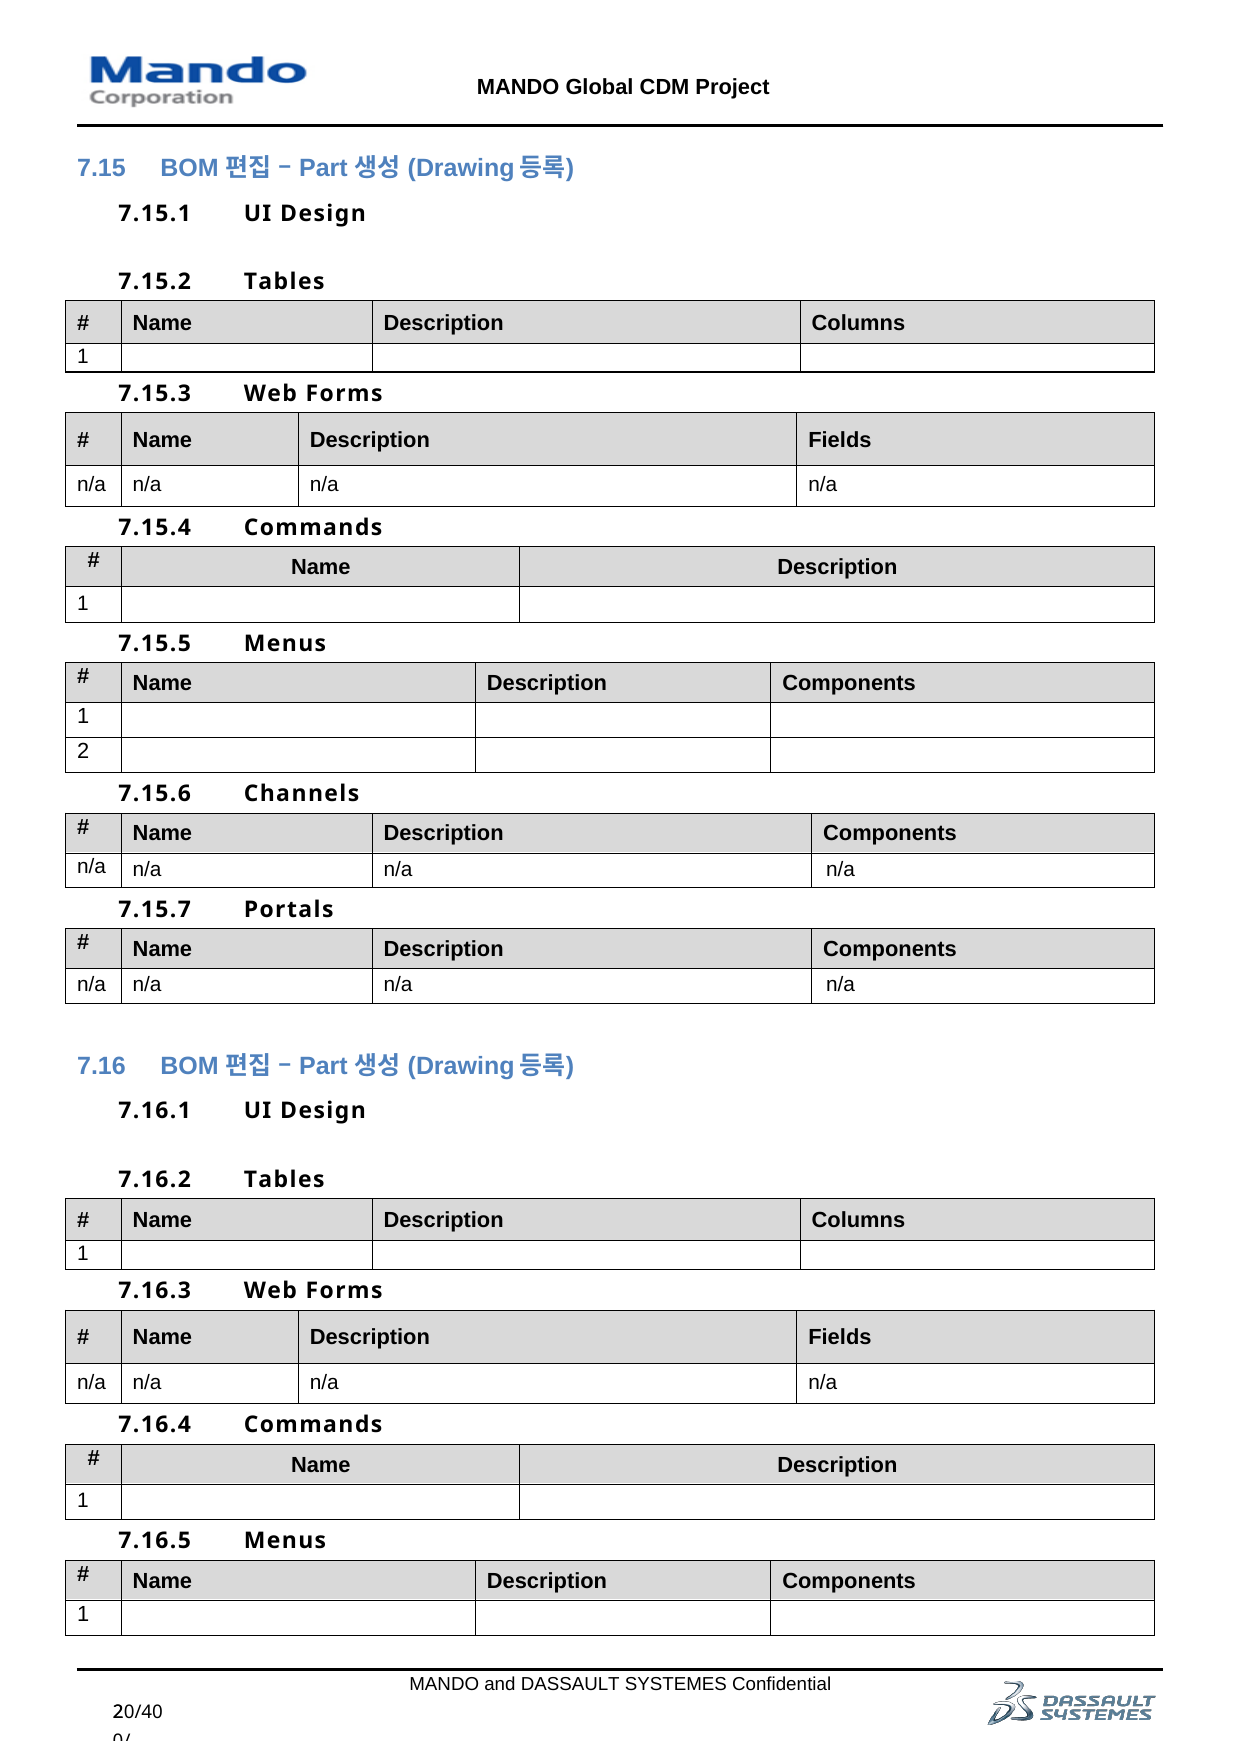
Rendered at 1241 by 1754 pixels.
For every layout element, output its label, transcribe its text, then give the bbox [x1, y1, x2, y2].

table_cell [771, 1601, 1154, 1634]
table_header Description [373, 814, 811, 852]
subtitle BOM 편집 – Part 생성 (Drawing등록) [77, 148, 1163, 184]
table_cell [476, 1601, 770, 1634]
table_header Description [299, 1311, 796, 1363]
table_cell 1 [66, 1601, 121, 1634]
table_cell n/a [122, 969, 372, 1003]
subtitle Web Forms [118, 1274, 1163, 1305]
table_cell 1 [66, 703, 121, 737]
table_header Name [122, 1311, 298, 1363]
picture [76, 53, 319, 110]
table_cell [476, 703, 770, 737]
table_cell [801, 344, 1154, 371]
table_header Components [812, 814, 1154, 852]
table_cell [122, 1241, 372, 1269]
table_header Name [122, 814, 372, 852]
table_header Name [122, 413, 298, 465]
table_header Description [373, 1199, 800, 1240]
table_cell n/a [66, 1364, 121, 1403]
table_header Columns [801, 301, 1154, 343]
table_cell n/a [66, 969, 121, 1003]
table_header # [66, 413, 121, 465]
table_header Description [299, 413, 796, 465]
subtitle Portals [118, 892, 1163, 924]
table_cell [771, 738, 1154, 772]
table_header Columns [801, 1199, 1154, 1240]
table_header # [66, 663, 121, 702]
table_cell 1 [66, 344, 121, 371]
table_header Name [122, 929, 372, 968]
table_header Name [122, 301, 372, 343]
table_header # [66, 1311, 121, 1363]
table_cell n/a [797, 1364, 1154, 1403]
table_cell [801, 1241, 1154, 1269]
table_header Name [122, 547, 519, 586]
table_header Components [771, 663, 1154, 702]
table_cell n/a [373, 969, 811, 1003]
table_header Components [771, 1561, 1154, 1599]
table_cell 2 [66, 738, 121, 772]
table_cell n/a [299, 1364, 796, 1403]
subtitle Commands [118, 1408, 1163, 1439]
table_header Description [476, 1561, 770, 1599]
table_header # [66, 814, 121, 852]
table_cell n/a [66, 466, 121, 506]
table_cell 1 [66, 1241, 121, 1269]
table_cell [122, 703, 475, 737]
table_cell n/a [797, 466, 1154, 506]
table_header # [66, 301, 121, 343]
table_cell [520, 587, 1154, 622]
table_header # [66, 929, 121, 968]
table_cell [122, 1485, 519, 1519]
table_cell 1 [66, 587, 121, 622]
table_header Name [122, 1445, 519, 1483]
table_cell 1 [66, 1485, 121, 1519]
table_header Name [122, 1199, 372, 1240]
table_header Description [373, 301, 800, 343]
table_header Description [520, 547, 1154, 586]
subtitle UI Design [118, 196, 1163, 228]
table_cell [373, 1241, 800, 1269]
table_cell n/a [812, 854, 1154, 887]
table_cell [771, 703, 1154, 737]
table_header # [66, 547, 121, 586]
table_cell n/a [122, 1364, 298, 1403]
table_cell n/a [122, 854, 372, 887]
picture [987, 1681, 1164, 1725]
table_cell n/a [299, 466, 796, 506]
table_cell n/a [373, 854, 811, 887]
subtitle Tables [118, 1162, 1163, 1194]
subtitle Menus [118, 1524, 1163, 1556]
table_header Description [373, 929, 811, 968]
table_cell n/a [66, 854, 121, 887]
table_cell [122, 344, 372, 371]
subtitle Channels [118, 777, 1163, 808]
table_cell [122, 738, 475, 772]
subtitle BOM 편집 – Part 생성 (Drawing등록) [77, 1045, 1163, 1081]
subtitle Commands [118, 511, 1163, 542]
subtitle Web Forms [118, 377, 1163, 408]
table_cell [476, 738, 770, 772]
table_header # [66, 1561, 121, 1599]
subtitle UI Design [118, 1094, 1163, 1125]
table_cell n/a [122, 466, 298, 506]
table_cell [122, 1601, 475, 1634]
table_header Fields [797, 413, 1154, 465]
subtitle Tables [118, 265, 1163, 296]
table_header Description [476, 663, 770, 702]
table_cell [122, 587, 519, 622]
table_cell [373, 344, 800, 371]
table_header Name [122, 1561, 475, 1599]
table_header # [66, 1445, 121, 1483]
subtitle Menus [118, 627, 1163, 658]
table_header Name [122, 663, 475, 702]
table_cell [520, 1485, 1154, 1519]
table_header Fields [797, 1311, 1154, 1363]
table_header # [66, 1199, 121, 1240]
table_cell n/a [812, 969, 1154, 1003]
table_header Description [520, 1445, 1154, 1483]
table_header Components [812, 929, 1154, 968]
